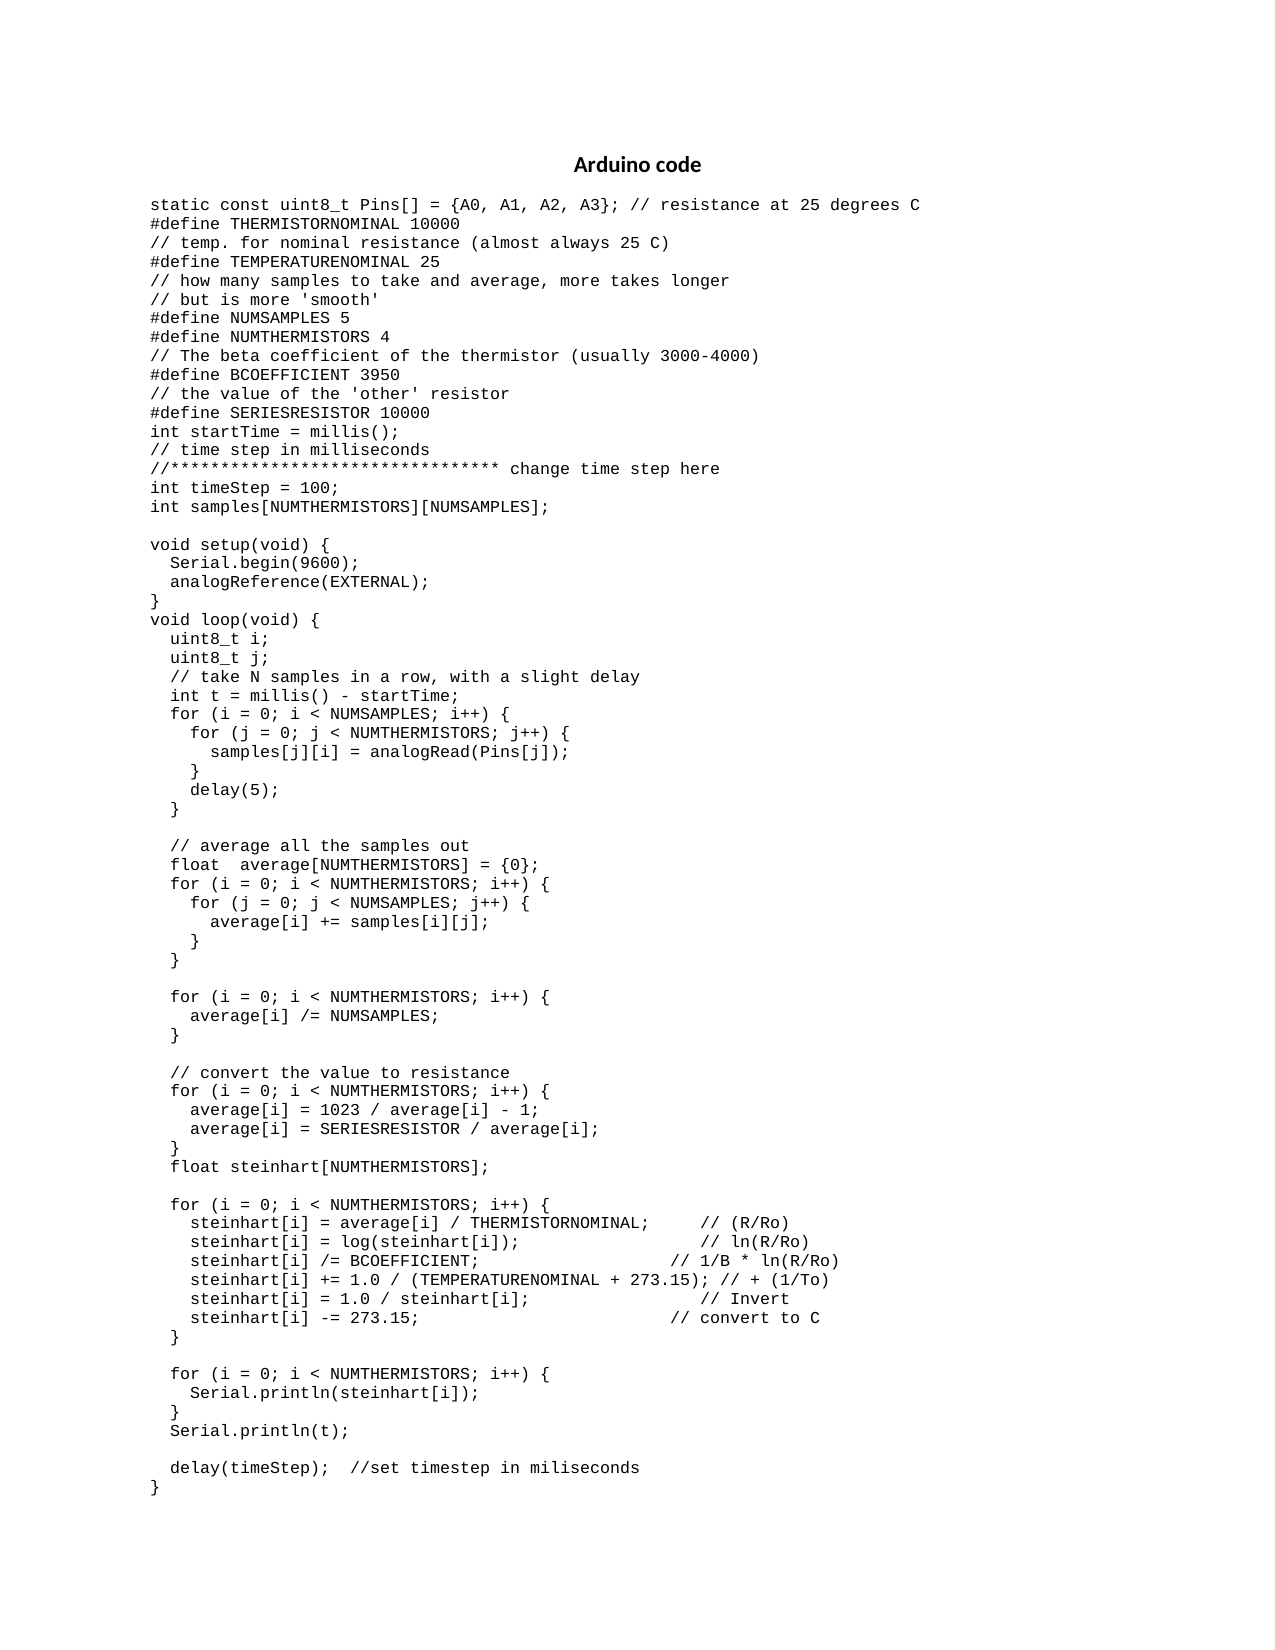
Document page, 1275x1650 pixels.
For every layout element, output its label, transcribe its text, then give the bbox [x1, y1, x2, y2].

text for (j = 0; j < NUMTHERMISTORS; j++) { [150, 725, 1125, 744]
text int t = millis() - startTime; [150, 687, 1125, 706]
text average[i] = 1023 / average[i] - 1; [150, 1102, 1125, 1121]
text } [150, 1026, 1125, 1045]
text average[i] += samples[i][j]; [150, 913, 1125, 932]
text #define TEMPERATURENOMINAL 25 [150, 253, 1125, 272]
text void setup(void) { [150, 536, 1125, 555]
text } [150, 1139, 1125, 1158]
text } [150, 800, 1125, 819]
text uint8_t j; [150, 649, 1125, 668]
text } [150, 1479, 1125, 1498]
text } [150, 1328, 1125, 1347]
text Serial.println(t); [150, 1422, 1125, 1441]
text steinhart[i] += 1.0 / (TEMPERATURENOMINAL + 273.15); // + (1/To) [150, 1272, 1125, 1290]
text Arduino code [150, 150, 1125, 178]
text float average[NUMTHERMISTORS] = {0}; [150, 857, 1125, 876]
text int samples[NUMTHERMISTORS][NUMSAMPLES]; [150, 498, 1125, 517]
text } [150, 593, 1125, 612]
text for (j = 0; j < NUMSAMPLES; j++) { [150, 894, 1125, 913]
text steinhart[i] /= BCOEFFICIENT; // 1/B * ln(R/Ro) [150, 1253, 1125, 1272]
text #define THERMISTORNOMINAL 10000 [150, 216, 1125, 234]
text } [150, 1403, 1125, 1422]
text void loop(void) { [150, 612, 1125, 631]
text // convert the value to resistance [150, 1064, 1125, 1083]
text float steinhart[NUMTHERMISTORS]; [150, 1158, 1125, 1177]
text } [150, 932, 1125, 951]
text //********************************* change time step here [150, 461, 1125, 480]
text average[i] = SERIESRESISTOR / average[i]; [150, 1121, 1125, 1139]
text uint8_t i; [150, 631, 1125, 649]
text // time step in milliseconds [150, 442, 1125, 461]
text samples[j][i] = analogRead(Pins[j]); [150, 744, 1125, 762]
text for (i = 0; i < NUMTHERMISTORS; i++) { [150, 876, 1125, 894]
text #define NUMTHERMISTORS 4 [150, 329, 1125, 348]
text Serial.println(steinhart[i]); [150, 1385, 1125, 1403]
text steinhart[i] = average[i] / THERMISTORNOMINAL; // (R/Ro) [150, 1215, 1125, 1234]
text average[i] /= NUMSAMPLES; [150, 1008, 1125, 1026]
text for (i = 0; i < NUMTHERMISTORS; i++) { [150, 1196, 1125, 1215]
text steinhart[i] = log(steinhart[i]); // ln(R/Ro) [150, 1234, 1125, 1253]
text steinhart[i] = 1.0 / steinhart[i]; // Invert [150, 1290, 1125, 1309]
text for (i = 0; i < NUMTHERMISTORS; i++) { [150, 1083, 1125, 1102]
text // but is more 'smooth' [150, 291, 1125, 310]
text for (i = 0; i < NUMTHERMISTORS; i++) { [150, 989, 1125, 1008]
text for (i = 0; i < NUMTHERMISTORS; i++) { [150, 1366, 1125, 1385]
text analogReference(EXTERNAL); [150, 574, 1125, 593]
text #define NUMSAMPLES 5 [150, 310, 1125, 329]
text #define BCOEFFICIENT 3950 [150, 367, 1125, 385]
text // take N samples in a row, with a slight delay [150, 668, 1125, 687]
text } [150, 951, 1125, 970]
text static const uint8_t Pins[] = {A0, A1, A2, A3}; // resistance at 25 degrees C [150, 197, 1125, 216]
text // how many samples to take and average, more takes longer [150, 272, 1125, 291]
text #define SERIESRESISTOR 10000 [150, 404, 1125, 423]
text int startTime = millis(); [150, 423, 1125, 442]
text for (i = 0; i < NUMSAMPLES; i++) { [150, 706, 1125, 725]
text Serial.begin(9600); [150, 555, 1125, 574]
text int timeStep = 100; [150, 480, 1125, 498]
text } [150, 762, 1125, 781]
text // The beta coefficient of the thermistor (usually 3000-4000) [150, 348, 1125, 367]
text delay(timeStep); //set timestep in miliseconds [150, 1460, 1125, 1479]
text steinhart[i] -= 273.15; // convert to C [150, 1309, 1125, 1328]
text delay(5); [150, 781, 1125, 800]
text // the value of the 'other' resistor [150, 385, 1125, 404]
text // average all the samples out [150, 838, 1125, 857]
text // temp. for nominal resistance (almost always 25 C) [150, 234, 1125, 253]
